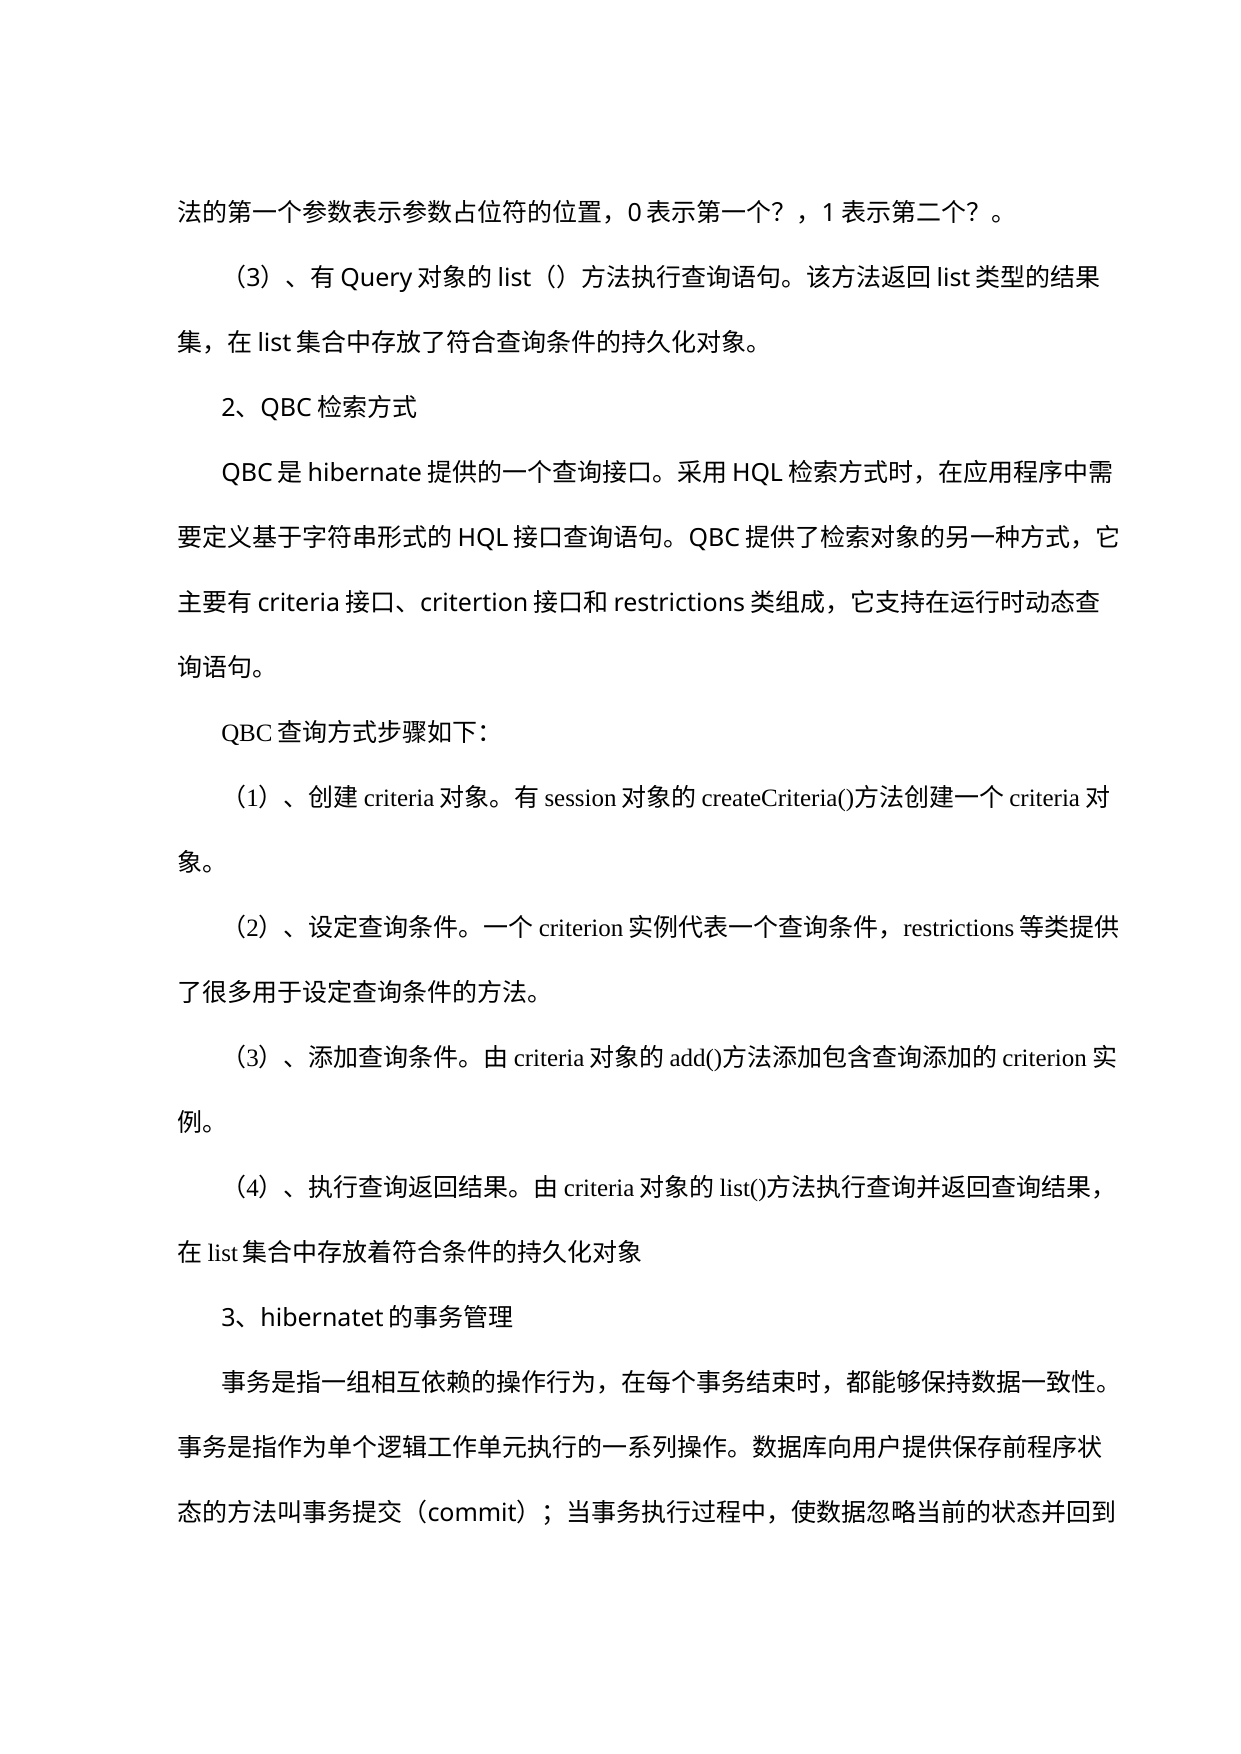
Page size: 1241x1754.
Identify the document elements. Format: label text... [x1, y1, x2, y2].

text 2、QBC检索方式 [177, 373, 1122, 438]
text （1）、创建criteria对象。有session对象的createCriteria()方法创建一个criteria对象。 [177, 763, 1122, 893]
text QBC查询方式步骤如下： [177, 698, 1122, 763]
text （3）、添加查询条件。由criteria对象的add()方法添加包含查询添加的criterion实例。 [177, 1023, 1122, 1153]
text 3、hibernatet的事务管理 [177, 1283, 1122, 1348]
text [177, 1348, 1122, 1543]
text （2）、设定查询条件。一个criterion实例代表一个查询条件，restrictions等类提供了很多用于设定查询条件的方法。 [177, 893, 1122, 1023]
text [177, 178, 1122, 243]
text （3）、有Query对象的list（）方法执行查询语句。该方法返回list类型的结果集，在list集合中存放了符合查询条件的持久化对象。 [177, 243, 1122, 373]
text （4）、执行查询返回结果。由criteria对象的list()方法执行查询并返回查询结果，在list集合中存放着符合条件的持久化对象 [177, 1153, 1122, 1283]
text QBC是hibernate提供的一个查询接口。采用HQL检索方式时，在应用程序中需要定义基于字符串形式的HQL接口查询语句。QBC提供了检索对象的另一种方式，它主要有criteria接口、critertion接口和restrictions类组成，它支持在运行时动态查询语句。 [177, 438, 1122, 698]
